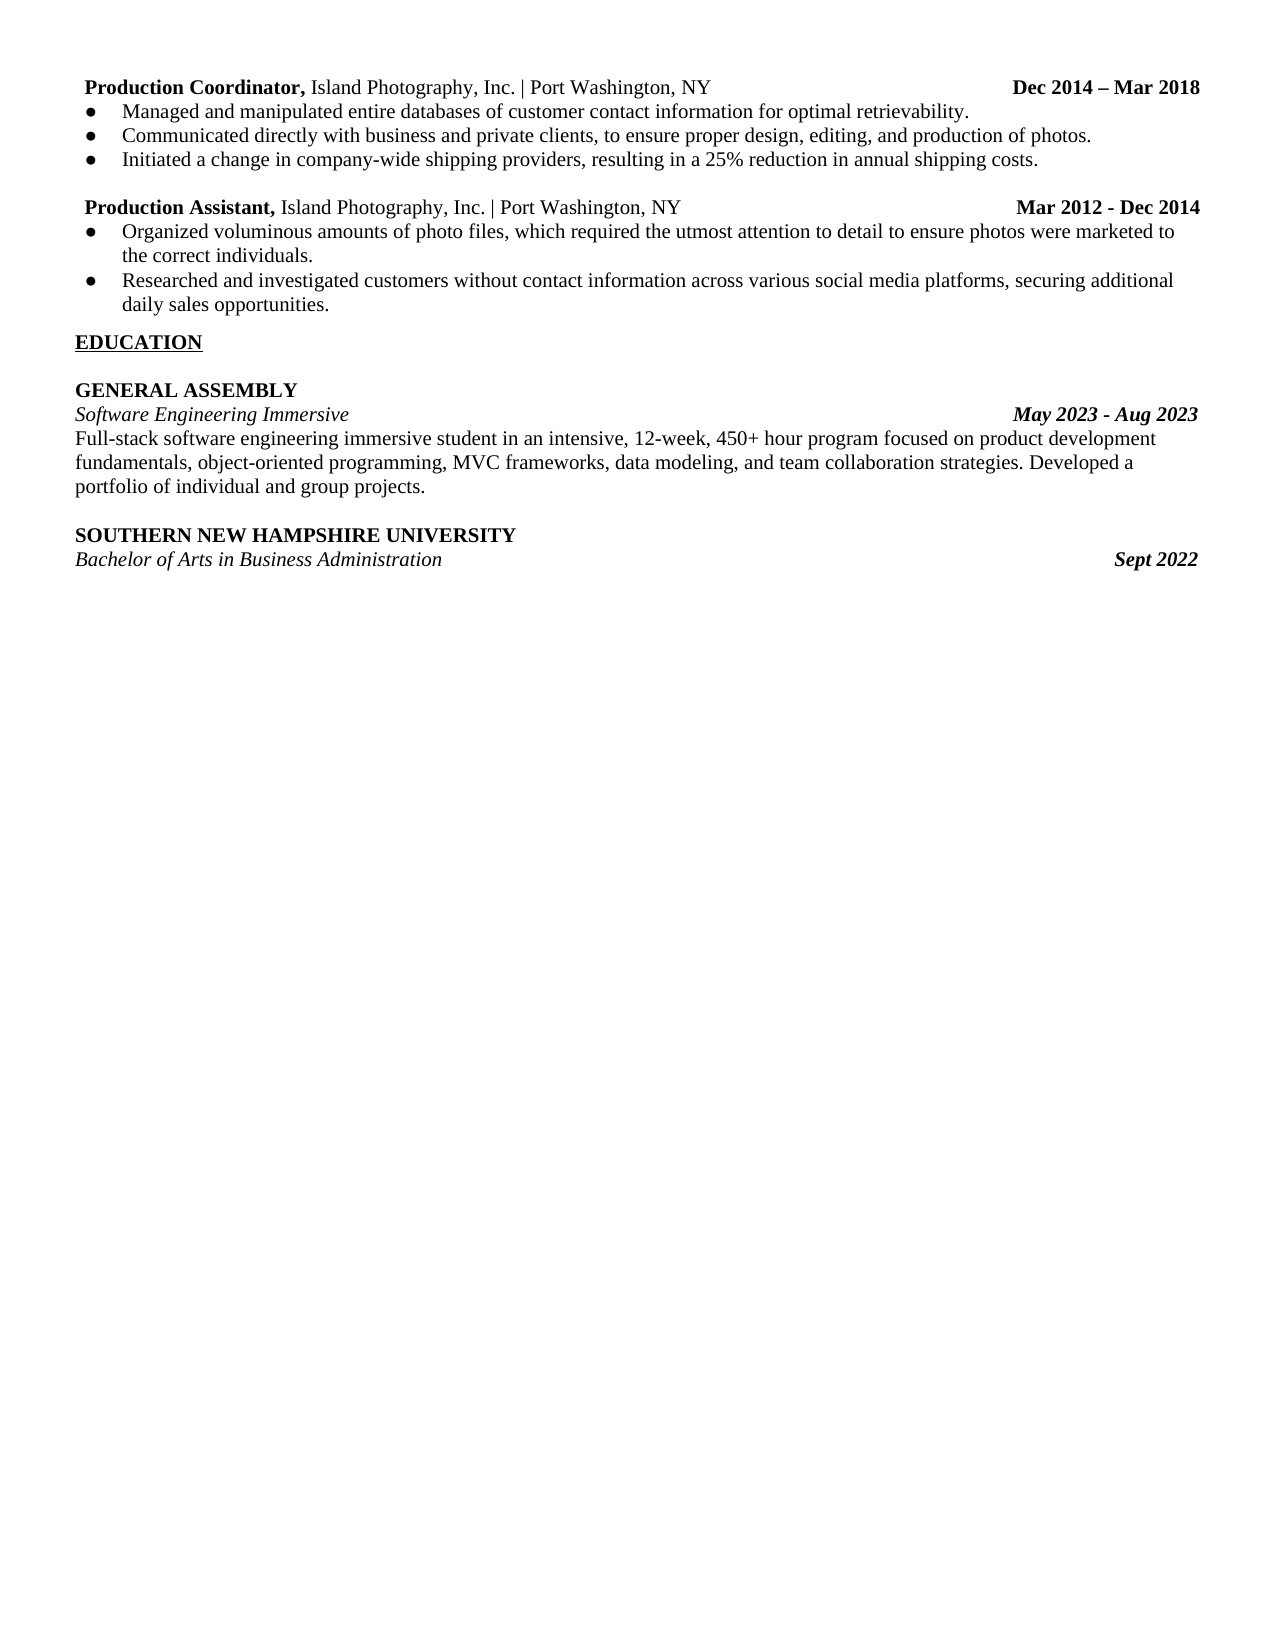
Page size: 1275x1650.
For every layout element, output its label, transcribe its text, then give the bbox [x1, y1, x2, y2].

text Production Coordinator, Island Photography, Inc. | Port Washington, NY Dec 2014 – Mar 2018 [681, 75, 1200, 99]
list Communicated directly with business and private clients, to ensure proper design, editing, and production of photos. [84, 123, 1200, 147]
list Initiated a change in company-wide shipping providers, resulting in a 25% reduction in annual shipping costs. [84, 147, 1200, 171]
list Organized voluminous amounts of photo files, which required the utmost attention to detail to ensure photos were marketed to the correct individuals. [84, 219, 1200, 267]
list Researched and investigated customers without contact information across various social media platforms, securing additional daily sales opportunities. [84, 267, 1200, 316]
text EDUCATION [75, 330, 1200, 354]
text SOUTHERN NEW HAMPSHIRE UNIVERSITY [75, 522, 1200, 547]
text GENERAL ASSEMBLY [75, 378, 1200, 402]
text Bachelor of Arts in Business Administration Sept 2022 [75, 547, 1200, 571]
text Software Engineering Immersive May 2023 - Aug 2023 [75, 402, 1200, 426]
list Managed and manipulated entire databases of customer contact information for optimal retrievability. [84, 99, 1200, 123]
text Full-stack software engineering immersive student in an intensive, 12-week, 450+ hour program focused on product development fundamentals, object-oriented programming, MVC frameworks, data modeling, and team collaboration strategies. Developed a portfolio of individual and group projects. [75, 426, 1200, 498]
text Production Assistant, Island Photography, Inc. | Port Washington, NY Mar 2012 - Dec 2014 [651, 195, 1200, 219]
